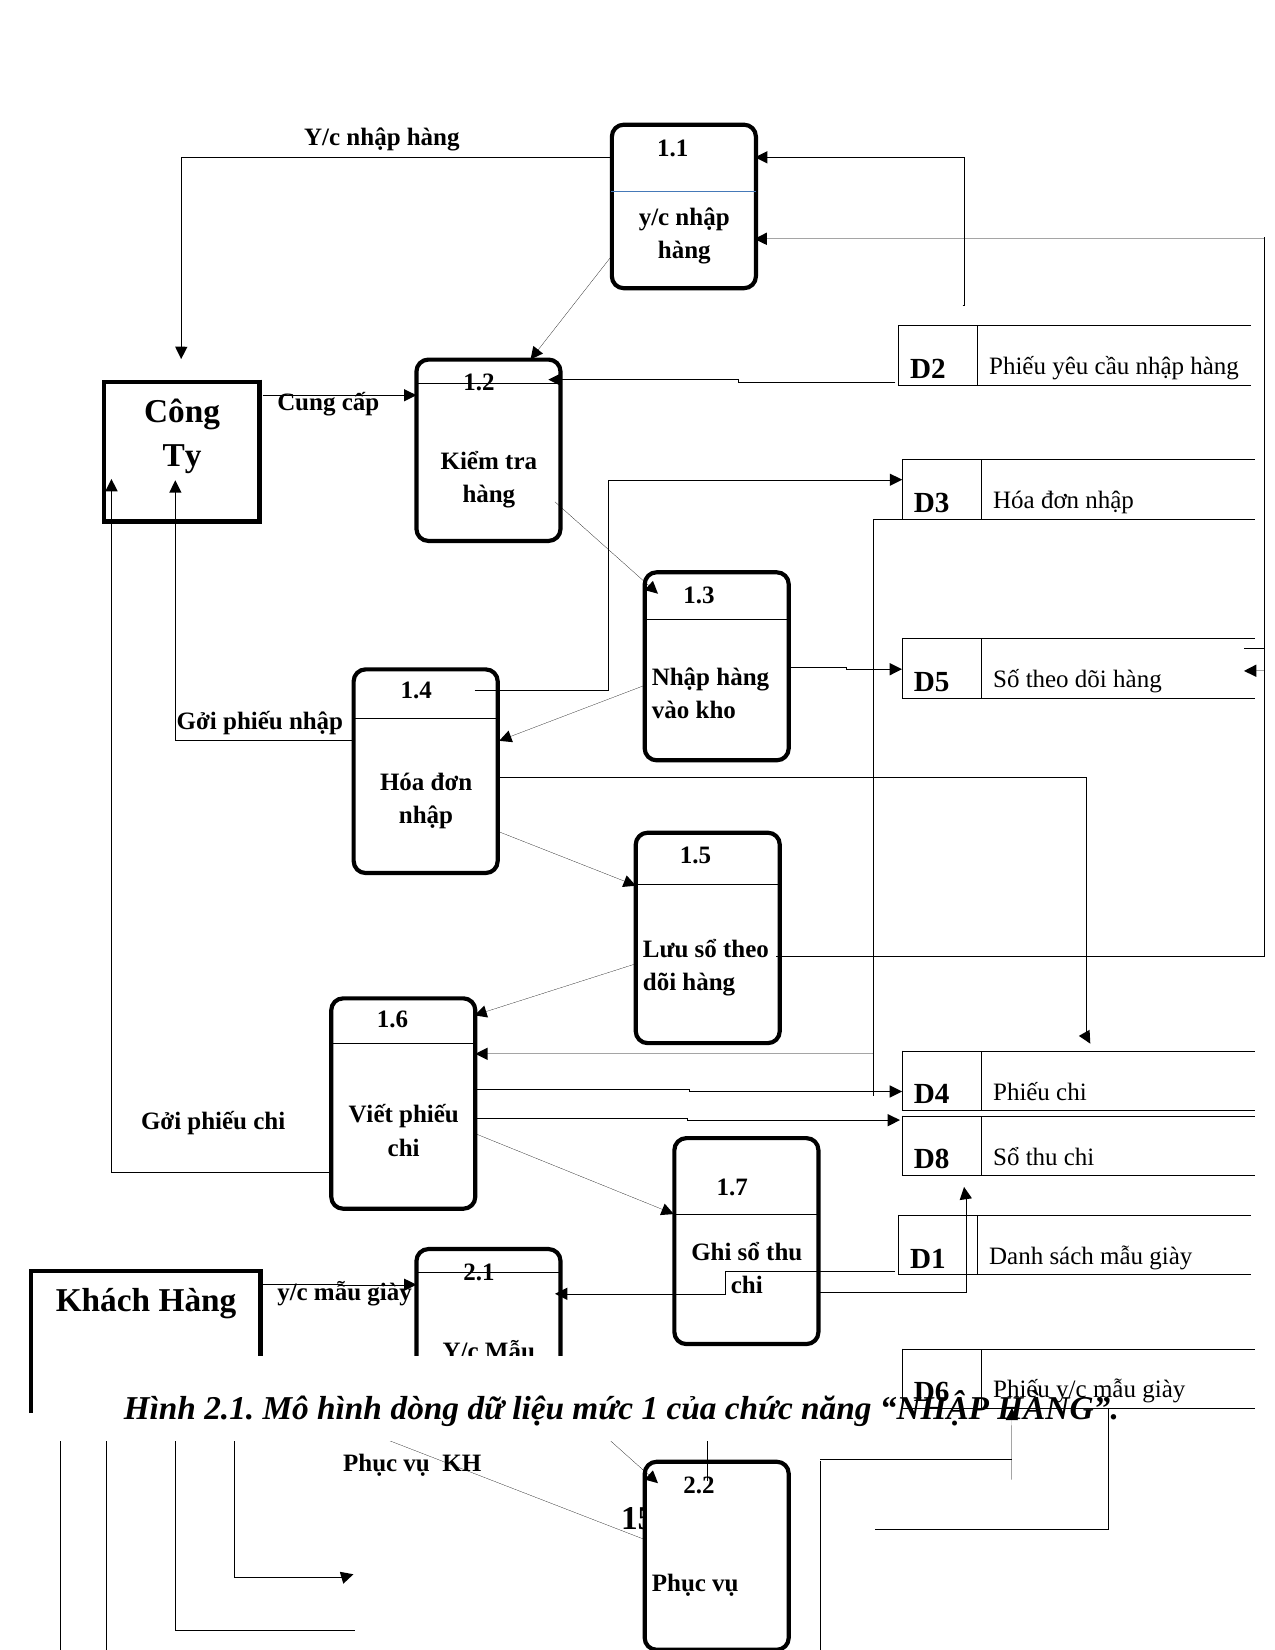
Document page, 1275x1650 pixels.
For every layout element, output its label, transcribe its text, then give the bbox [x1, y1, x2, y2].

table_header Phiếu yêu cầu nhập hàng [978, 326, 1251, 385]
table_header D1 [899, 1216, 977, 1274]
table_header D2 [899, 326, 977, 385]
table_header Phiếu chi [982, 1052, 1254, 1110]
table_header D4 [903, 1052, 981, 1110]
table_header D8 [903, 1117, 981, 1175]
table_header D3 [903, 460, 981, 519]
table_header D5 [903, 639, 981, 697]
table_header Số theo dõi hàng [982, 639, 1254, 697]
table_header Phiếu y/c mẫu giày [982, 1350, 1254, 1408]
table_header Hóa đơn nhập [982, 460, 1254, 519]
table_header D6 [903, 1350, 981, 1408]
table_header Sổ thu chi [982, 1117, 1254, 1175]
table_header Danh sách mẫu giày [978, 1216, 1251, 1274]
